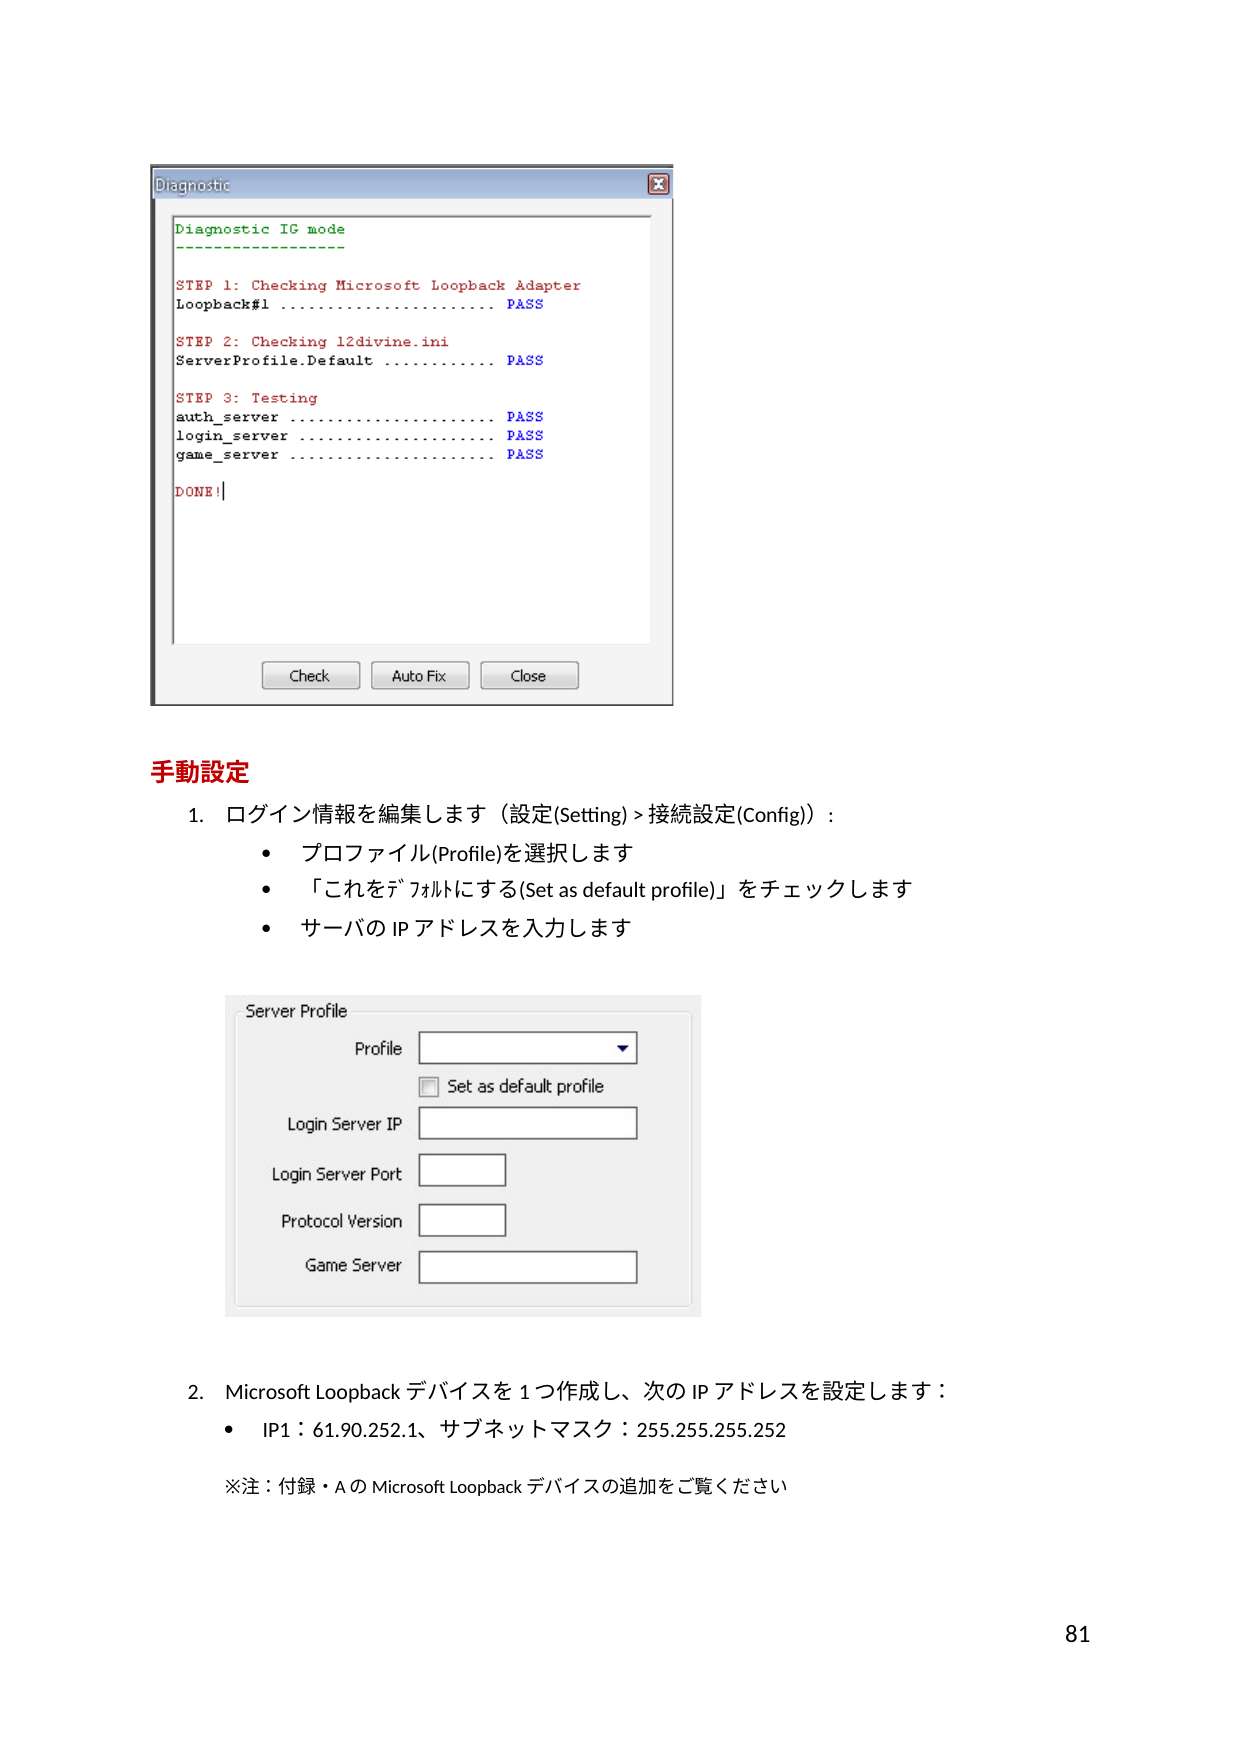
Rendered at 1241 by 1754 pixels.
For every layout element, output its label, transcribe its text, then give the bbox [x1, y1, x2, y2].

list サーバのIPアドレスを入力します [262, 908, 1090, 945]
list 「これをﾃﾞﾌｫﾙﾄにする(Set as default profile)」をチェックします [262, 870, 1090, 908]
list IP1：61.90.252.1、サブネットマスク：255.255.255.252 [225, 1409, 1090, 1446]
picture [225, 995, 702, 1317]
list Microsoft Loopbackデバイスを1つ作成し、次のIPアドレスを設定します： [187, 1371, 1090, 1409]
list プロファイル(Profile)を選択します [262, 833, 1090, 870]
subtitle 手動設定 [150, 752, 1090, 790]
list ログイン情報を編集します（設定(Setting) > 接続設定(Config)）: [187, 795, 1090, 833]
text ※注：付録・AのMicrosoft Loopbackデバイスの追加をご覧ください [187, 1467, 1090, 1504]
